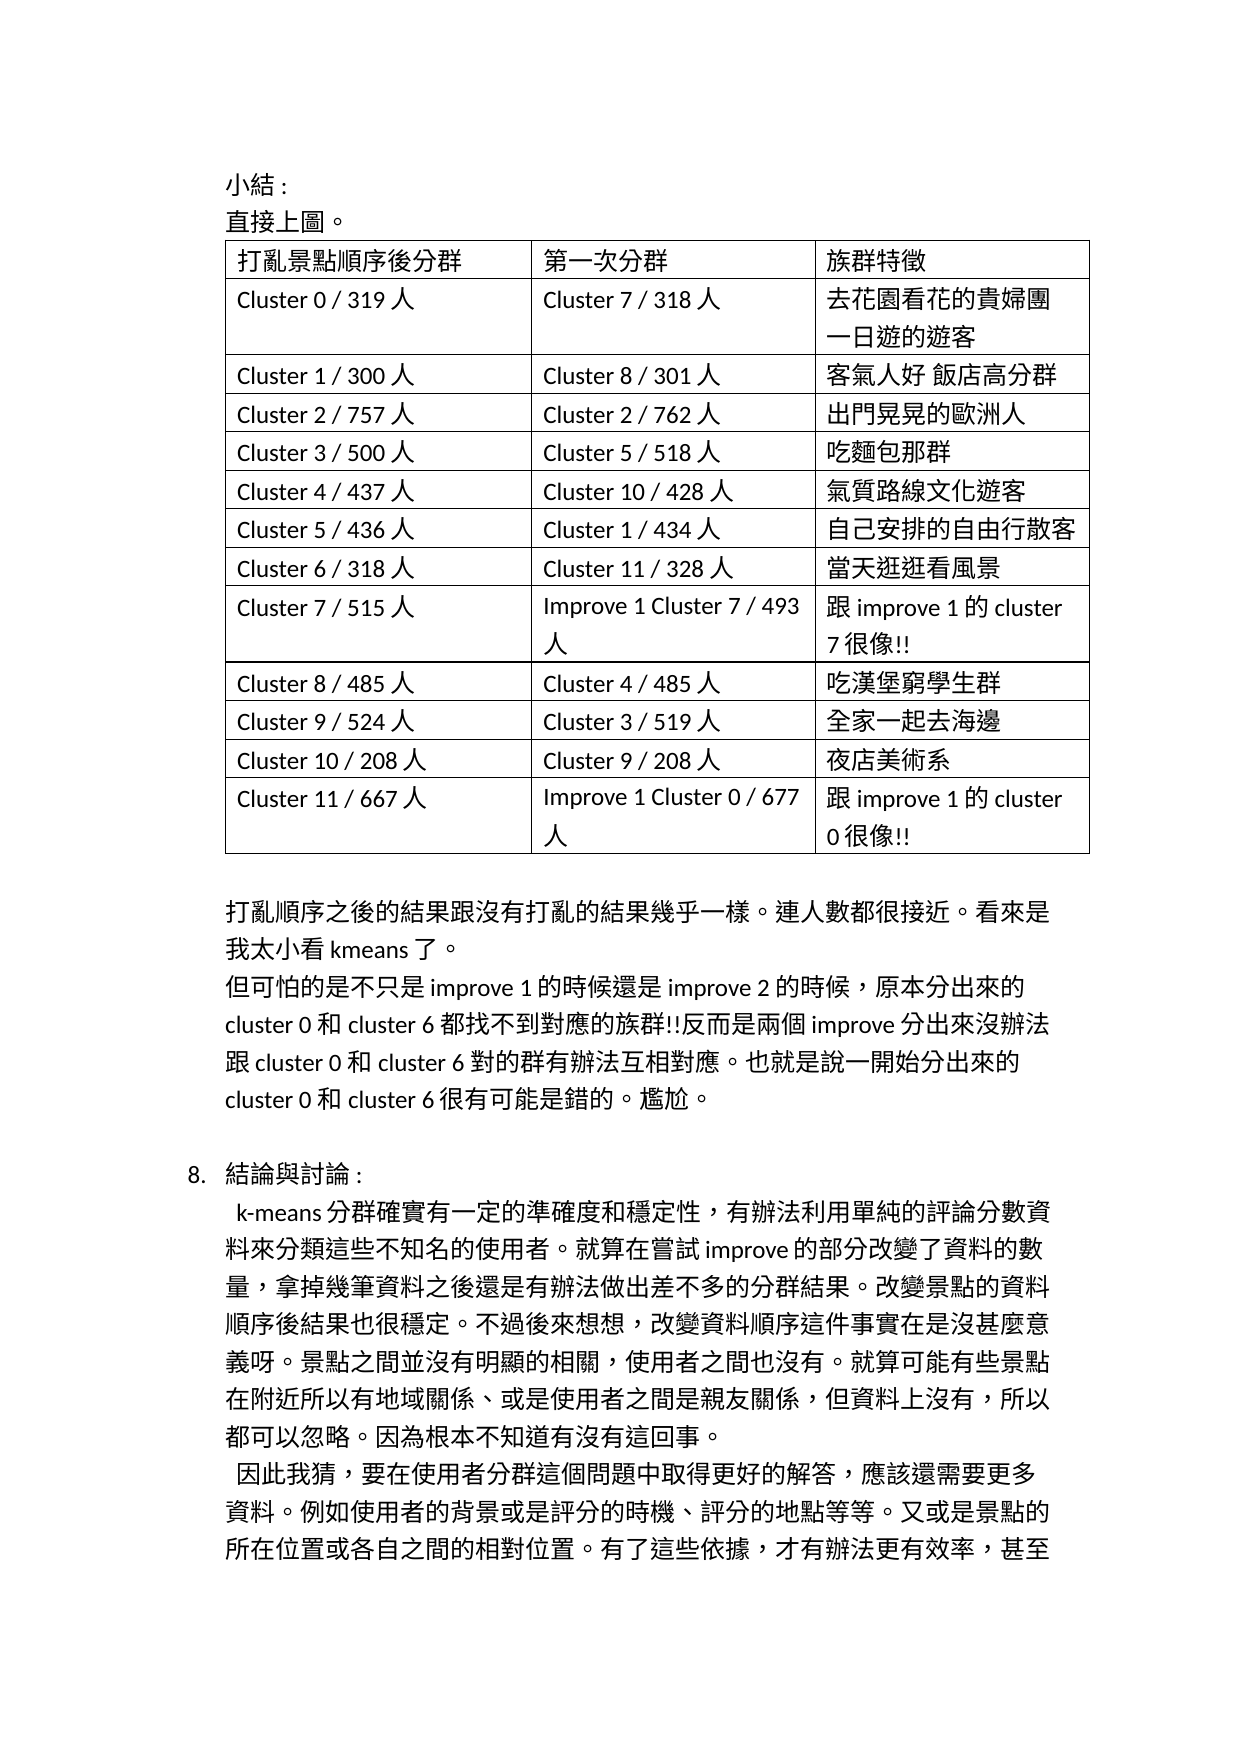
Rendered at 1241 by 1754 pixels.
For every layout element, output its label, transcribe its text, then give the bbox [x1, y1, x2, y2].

table_cell Cluster 9 / 524人 [226, 701, 531, 738]
table_cell Cluster 1 / 434人 [532, 509, 815, 547]
table_cell Cluster 2 / 762人 [532, 394, 815, 431]
table_cell Cluster 4 / 485人 [532, 663, 815, 700]
table_cell 吃漢堡窮學生群 [816, 663, 1089, 700]
text 但可怕的是不只是improve 1 的時候還是improve 2 的時候，原本分出來的cluster 0 和 cluster 6 都找不到對應的族群!!反而是兩個improve分出來沒辦法跟cluster 0 和 cluster 6 對的群有辦法互相對應。也就是說一開始分出來的cluster 0 和 cluster 6很有可能是錯的。尷尬。 [225, 967, 1053, 1117]
table_cell 客氣人好 飯店高分群 [816, 355, 1089, 393]
table_cell Cluster 11 / 328人 [532, 548, 815, 585]
table_cell Cluster 4 / 437人 [226, 471, 531, 508]
table_cell 出門晃晃的歐洲人 [816, 394, 1089, 431]
table_cell Cluster 0 / 319人 [226, 279, 531, 354]
table_cell 夜店美術系 [816, 740, 1089, 777]
table_cell Cluster 1 / 300人 [226, 355, 531, 393]
text 直接上圖。 [225, 202, 1053, 239]
table_cell Cluster 7 / 318人 [532, 279, 815, 354]
table_cell 自己安排的自由行散客 [816, 509, 1089, 547]
table_cell Cluster 6 / 318人 [226, 548, 531, 585]
table_header 第一次分群 [532, 241, 815, 278]
table_cell 當天逛逛看風景 [816, 548, 1089, 585]
table_cell 跟improve 1 的cluster 7很像!! [816, 586, 1089, 661]
table_cell 氣質路線文化遊客 [816, 471, 1089, 508]
table_cell Cluster 10 / 208人 [226, 740, 531, 777]
table_cell Cluster 2 / 757人 [226, 394, 531, 431]
table_cell Improve 1 Cluster 7 / 493人 [532, 586, 815, 661]
table_cell Cluster 3 / 519人 [532, 701, 815, 738]
table_cell Cluster 5 / 436人 [226, 509, 531, 547]
table_cell 全家一起去海邊 [816, 701, 1089, 738]
table_cell Cluster 3 / 500人 [226, 432, 531, 470]
list k-means分群確實有一定的準確度和穩定性，有辦法利用單純的評論分數資料來分類這些不知名的使用者。就算在嘗試improve的部分改變了資料的數量，拿掉幾筆資料之後還是有辦法做出差不多的分群結果。改變景點的資料順序後結果也很穩定。不過後來想想，改變資料順序這件事實在是沒甚麼意義呀。景點之間並沒有明顯的相關，使用者之間也沒有。就算可能有些景點在附近所以有地域關係、或是使用者之間是親友關係，但資料上沒有，所以都可以忽略。因為根本不知道有沒有這回事。 [225, 1192, 1053, 1454]
table_cell Cluster 8 / 301人 [532, 355, 815, 393]
table_header 族群特徵 [816, 241, 1089, 278]
table_cell 去花園看花的貴婦團 一日遊的遊客 [816, 279, 1089, 354]
table_cell Cluster 10 / 428人 [532, 471, 815, 508]
table_cell Cluster 11 / 667人 [226, 778, 531, 853]
table_cell 吃麵包那群 [816, 432, 1089, 470]
table_cell Cluster 9 / 208人 [532, 740, 815, 777]
table_cell Cluster 5 / 518人 [532, 432, 815, 470]
list 結論與討論 : [187, 1154, 1053, 1192]
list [225, 1454, 1053, 1567]
table_cell Cluster 7 / 515人 [226, 586, 531, 661]
table_cell Cluster 8 / 485人 [226, 663, 531, 700]
text 小結 : [225, 164, 1053, 202]
table_cell 跟improve 1 的cluster 0很像!! [816, 778, 1089, 853]
text 打亂順序之後的結果跟沒有打亂的結果幾乎一樣。連人數都很接近。看來是我太小看kmeans了。 [225, 892, 1053, 967]
table_header 打亂景點順序後分群 [226, 241, 531, 278]
table_cell Improve 1 Cluster 0 / 677人 [532, 778, 815, 853]
